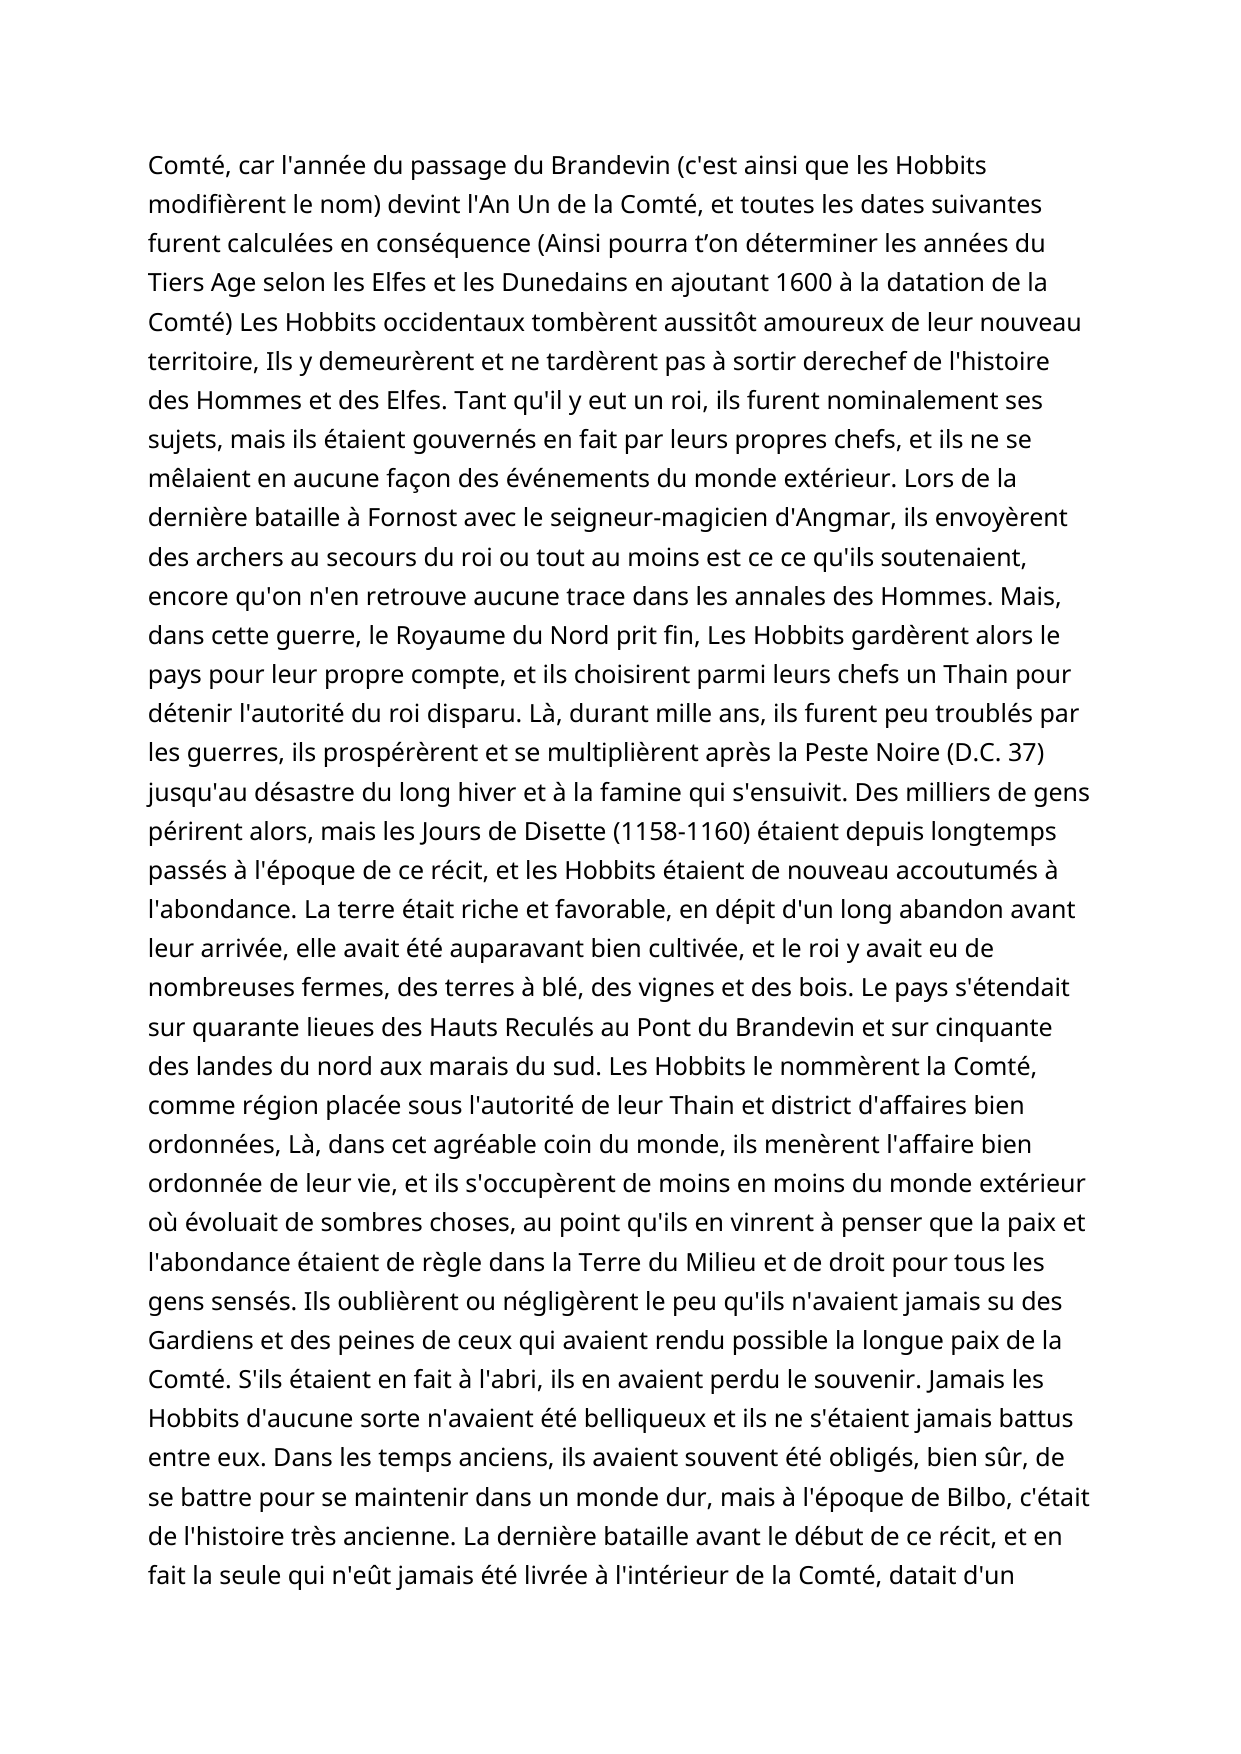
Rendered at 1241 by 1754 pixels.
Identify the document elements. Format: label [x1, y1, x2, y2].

text [148, 148, 1093, 1592]
